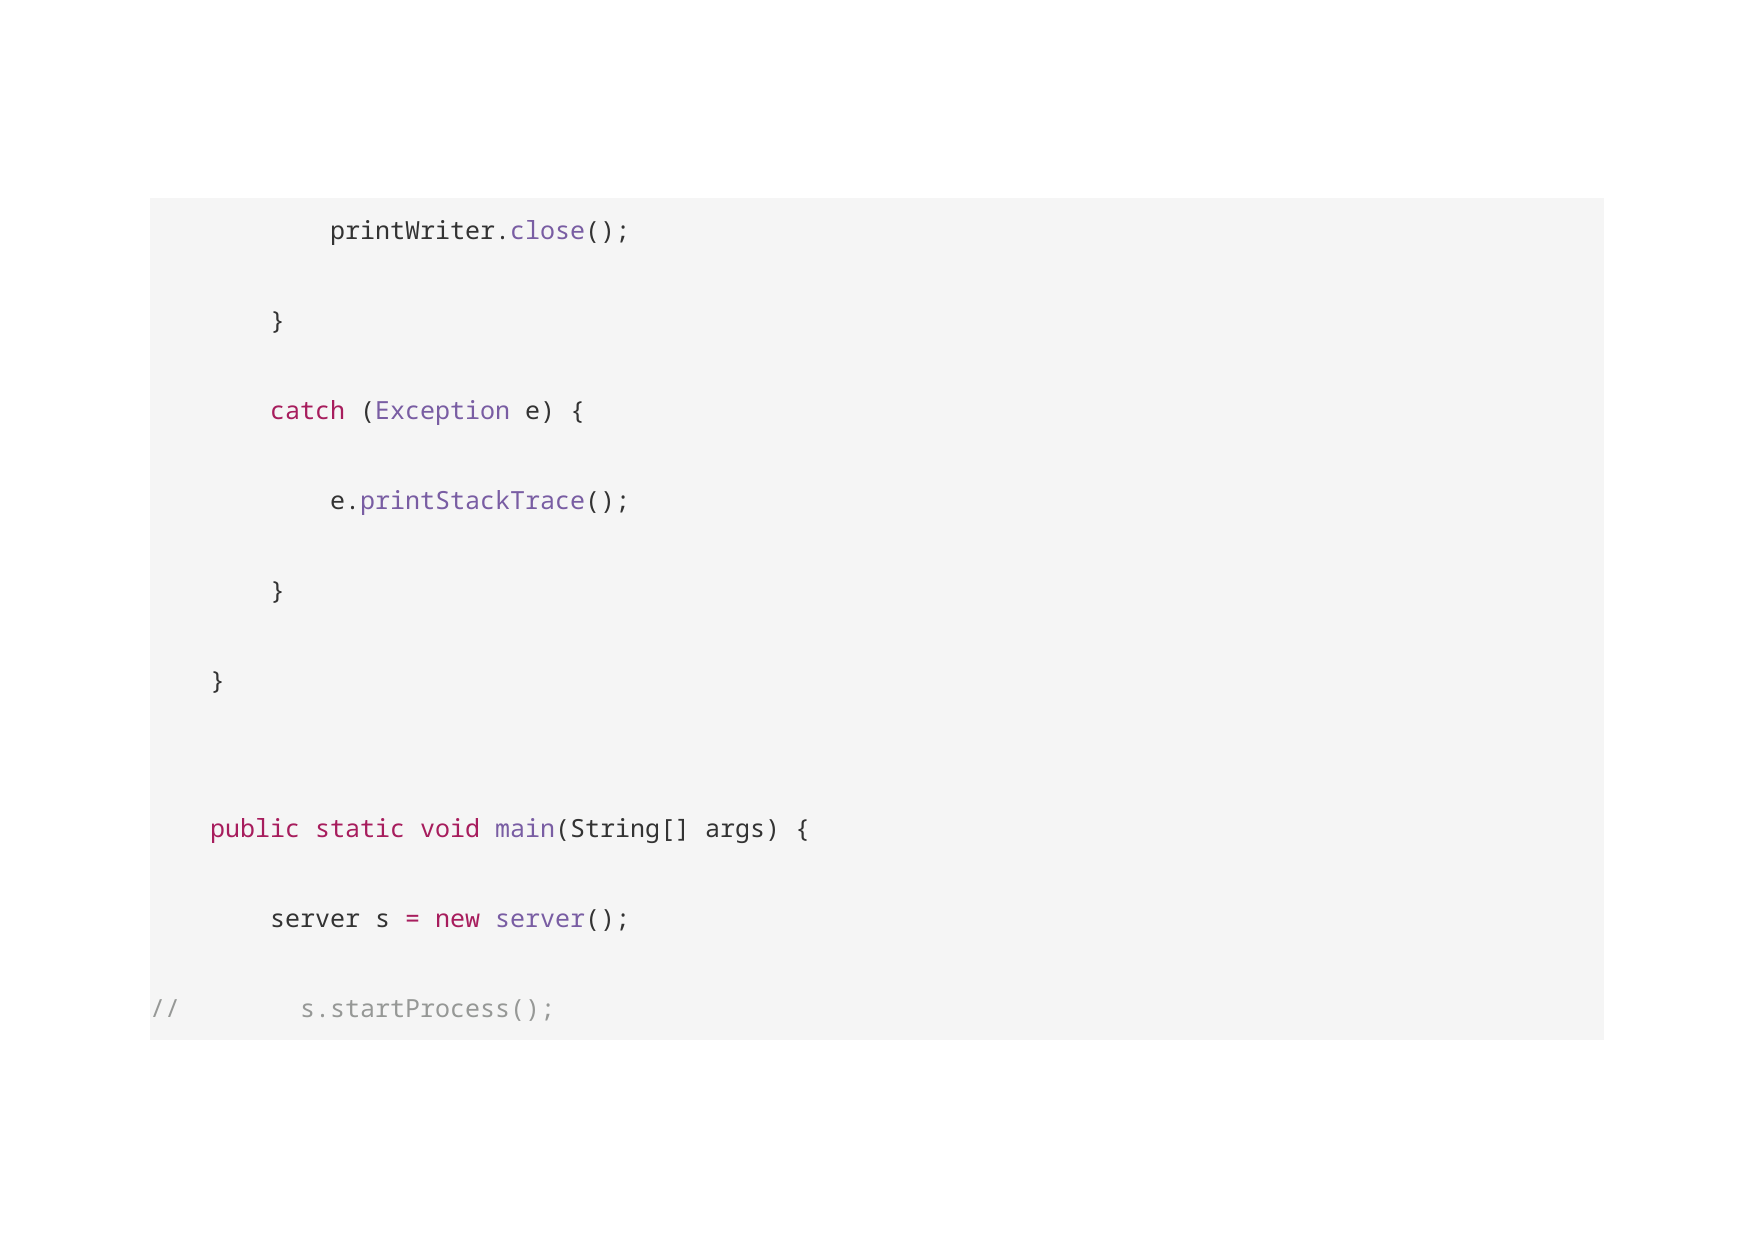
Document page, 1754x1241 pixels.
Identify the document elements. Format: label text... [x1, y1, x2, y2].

text catch (Exception e) { [150, 378, 1604, 443]
text } [150, 648, 1604, 713]
text printWriter.close(); [150, 198, 1604, 263]
text e.printStackTrace(); [150, 468, 1604, 533]
text } [150, 288, 1604, 353]
text public static void main(String[] args) { [150, 795, 1604, 860]
text server s = new server(); [150, 885, 1604, 950]
text // s.startProcess(); [150, 975, 1604, 1040]
text } [150, 558, 1604, 623]
